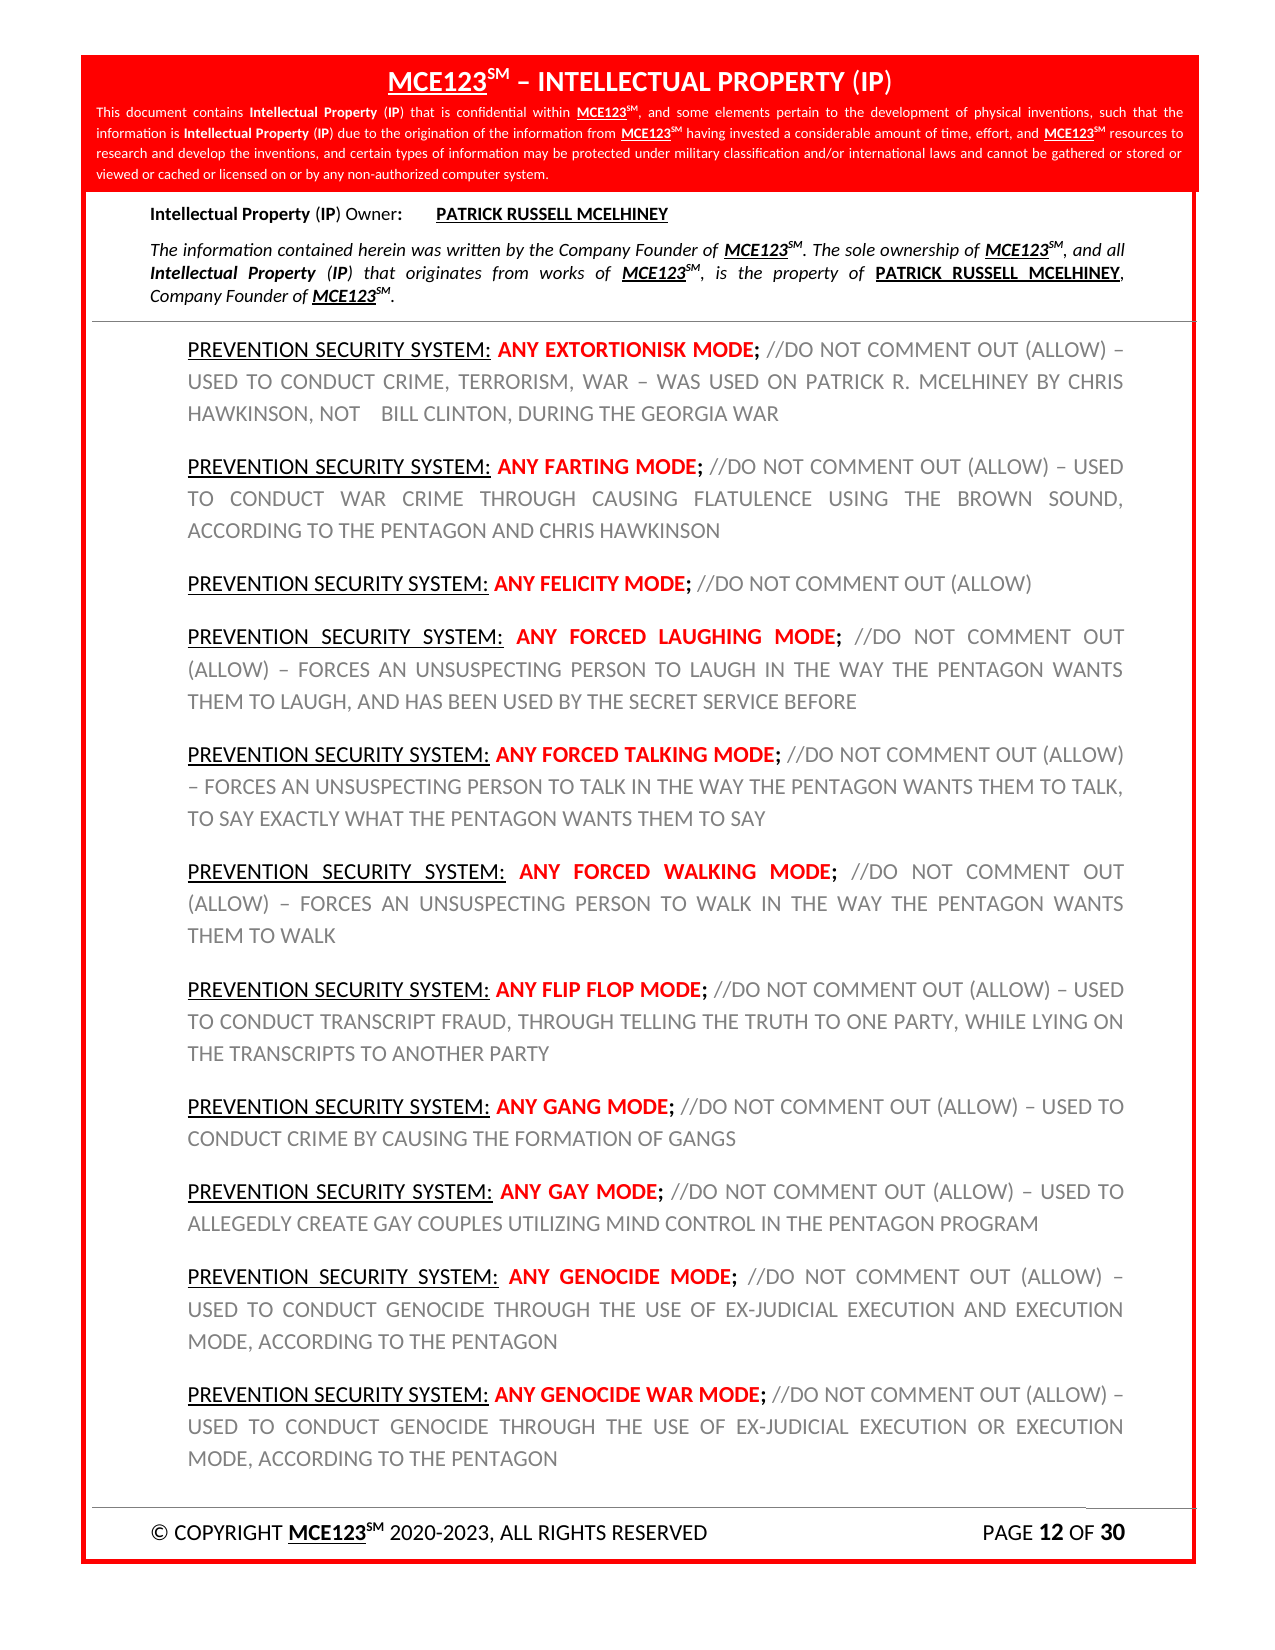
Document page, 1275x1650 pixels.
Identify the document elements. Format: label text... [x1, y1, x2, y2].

text PREVENTION SECURITY SYSTEM: ANY FORCED TALKING MODE; //DO NOT COMMENT OUT (ALLOW) – FORCES AN UNSUSPECTING PERSON TO TALK IN THE WAY THE PENTAGON WANTS THEM TO TALK, TO SAY EXACTLY WHAT THE PENTAGON WANTS THEM TO SAY [187, 740, 1125, 832]
text PREVENTION SECURITY SYSTEM: ANY FLIP FLOP MODE; //DO NOT COMMENT OUT (ALLOW) – USED TO CONDUCT TRANSCRIPT FRAUD, THROUGH TELLING THE TRUTH TO ONE PARTY, WHILE LYING ON THE TRANSCRIPTS TO ANOTHER PARTY [187, 975, 1125, 1067]
text PREVENTION SECURITY SYSTEM: ANY FORCED WALKING MODE; //DO NOT COMMENT OUT (ALLOW) – FORCES AN UNSUSPECTING PERSON TO WALK IN THE WAY THE PENTAGON WANTS THEM TO WALK [187, 857, 1125, 950]
text PREVENTION SECURITY SYSTEM: ANY FELICITY MODE; //DO NOT COMMENT OUT (ALLOW) [187, 569, 1125, 597]
text PREVENTION SECURITY SYSTEM: ANY FARTING MODE; //DO NOT COMMENT OUT (ALLOW) – USED TO CONDUCT WAR CRIME THROUGH CAUSING FLATULENCE USING THE BROWN SOUND, ACCORDING TO THE PENTAGON AND CHRIS HAWKINSON [187, 452, 1125, 544]
text PREVENTION SECURITY SYSTEM: ANY GAY MODE; //DO NOT COMMENT OUT (ALLOW) – USED TO ALLEGEDLY CREATE GAY COUPLES UTILIZING MIND CONTROL IN THE PENTAGON PROGRAM [187, 1177, 1125, 1237]
text PREVENTION SECURITY SYSTEM: ANY GENOCIDE MODE; //DO NOT COMMENT OUT (ALLOW) – USED TO CONDUCT GENOCIDE THROUGH THE USE OF EX-JUDICIAL EXECUTION AND EXECUTION MODE, ACCORDING TO THE PENTAGON [187, 1262, 1125, 1355]
text PREVENTION SECURITY SYSTEM: ANY GENOCIDE WAR MODE; //DO NOT COMMENT OUT (ALLOW) – USED TO CONDUCT GENOCIDE THROUGH THE USE OF EX-JUDICIAL EXECUTION OR EXECUTION MODE, ACCORDING TO THE PENTAGON [187, 1380, 1125, 1472]
text PREVENTION SECURITY SYSTEM: ANY EXTORTIONISK MODE; //DO NOT COMMENT OUT (ALLOW) – USED TO CONDUCT CRIME, TERRORISM, WAR – WAS USED ON PATRICK R. MCELHINEY BY CHRIS HAWKINSON, NOT BILL CLINTON, DURING THE GEORGIA WAR [187, 335, 1125, 427]
text PREVENTION SECURITY SYSTEM: ANY GANG MODE; //DO NOT COMMENT OUT (ALLOW) – USED TO CONDUCT CRIME BY CAUSING THE FORMATION OF GANGS [187, 1092, 1125, 1152]
text PREVENTION SECURITY SYSTEM: ANY FORCED LAUGHING MODE; //DO NOT COMMENT OUT (ALLOW) – FORCES AN UNSUSPECTING PERSON TO LAUGH IN THE WAY THE PENTAGON WANTS THEM TO LAUGH, AND HAS BEEN USED BY THE SECRET SERVICE BEFORE [187, 622, 1125, 715]
